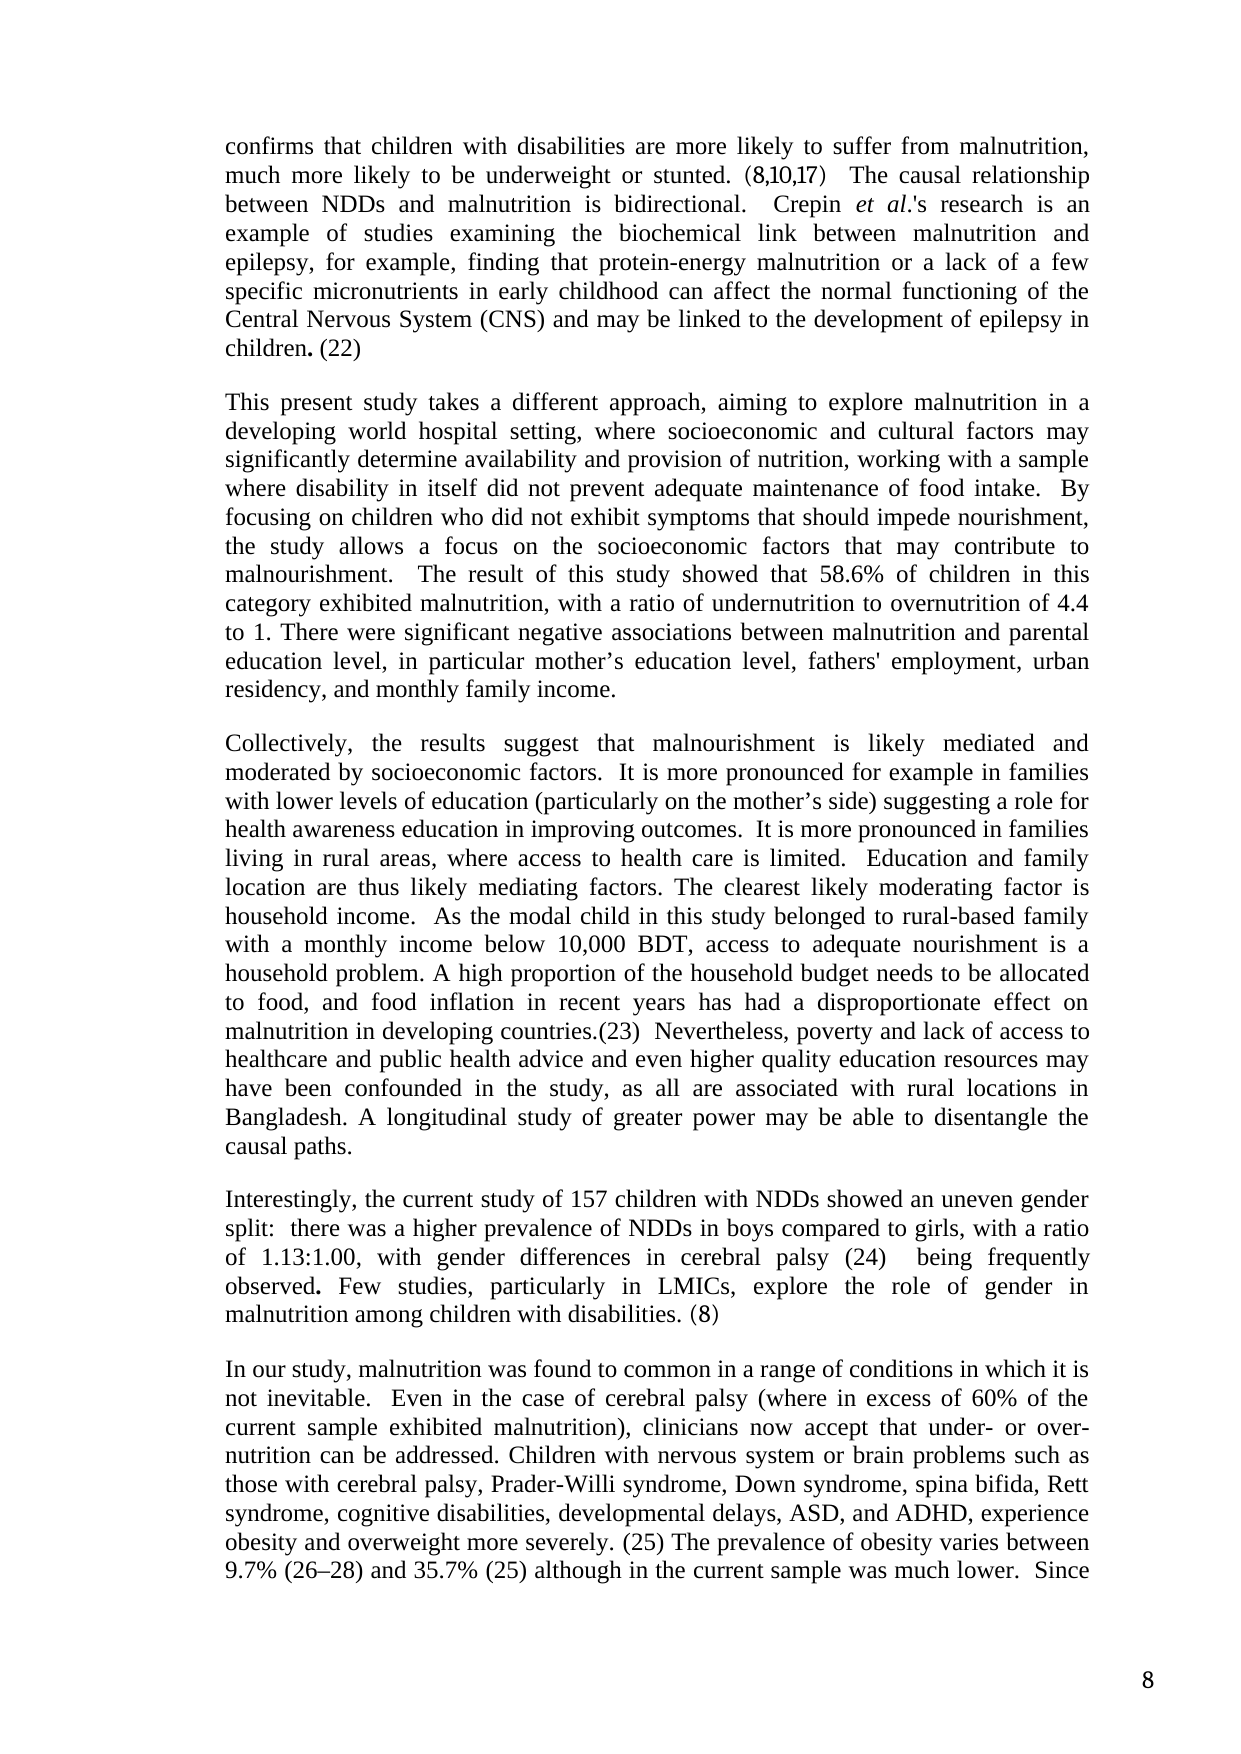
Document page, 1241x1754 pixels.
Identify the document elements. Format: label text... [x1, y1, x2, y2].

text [225, 131, 1090, 362]
text Collectively, the results suggest that malnourishment is likely mediated and moderated by socioeconomic factors. It is more pronounced for example in families with lower levels of education (particularly on the mother’s side) suggesting a role for health awareness education in improving outcomes. It is more pronounced in families living in rural areas, where access to health care is limited. Education and family location are thus likely mediating factors. The clearest likely moderating factor is household income. As the modal child in this study belonged to rural-based family with a monthly income below 10,000 BDT, access to adequate nourishment is a household problem. A high proportion of the household budget needs to be allocated to food, and food inflation in recent years has had a disproportionate effect on malnutrition in developing countries. Nevertheless, poverty and lack of access to healthcare and public health advice and even higher quality education resources may have been confounded in the study, as all are associated with rural locations in Bangladesh. A longitudinal study of greater power may be able to disentangle the causal paths. [225, 728, 1090, 1159]
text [225, 1354, 1090, 1584]
text This present study takes a different approach, aiming to explore malnutrition in a developing world hospital setting, where socioeconomic and cultural factors may significantly determine availability and provision of nutrition, working with a sample where disability in itself did not prevent adequate maintenance of food intake. By focusing on children who did not exhibit symptoms that should impede nourishment, the study allows a focus on the socioeconomic factors that may contribute to malnourishment. The result of this study showed that 58.6% of children in this category exhibited malnutrition, with a ratio of undernutrition to overnutrition of 4.4 to 1. There were significant negative associations between malnutrition and parental education level, in particular mother’s education level, fathers' employment, urban residency, and monthly family income. [225, 387, 1090, 703]
text Interestingly, the current study of 157 children with NDDs showed an uneven gender split: there was a higher prevalence of NDDs in boys compared to girls, with a ratio of 1.13:1.00, with gender differences in cerebral palsy being frequently observed. Few studies, particularly in LMICs, explore the role of gender in malnutrition among children with disabilities. [225, 1184, 1090, 1329]
